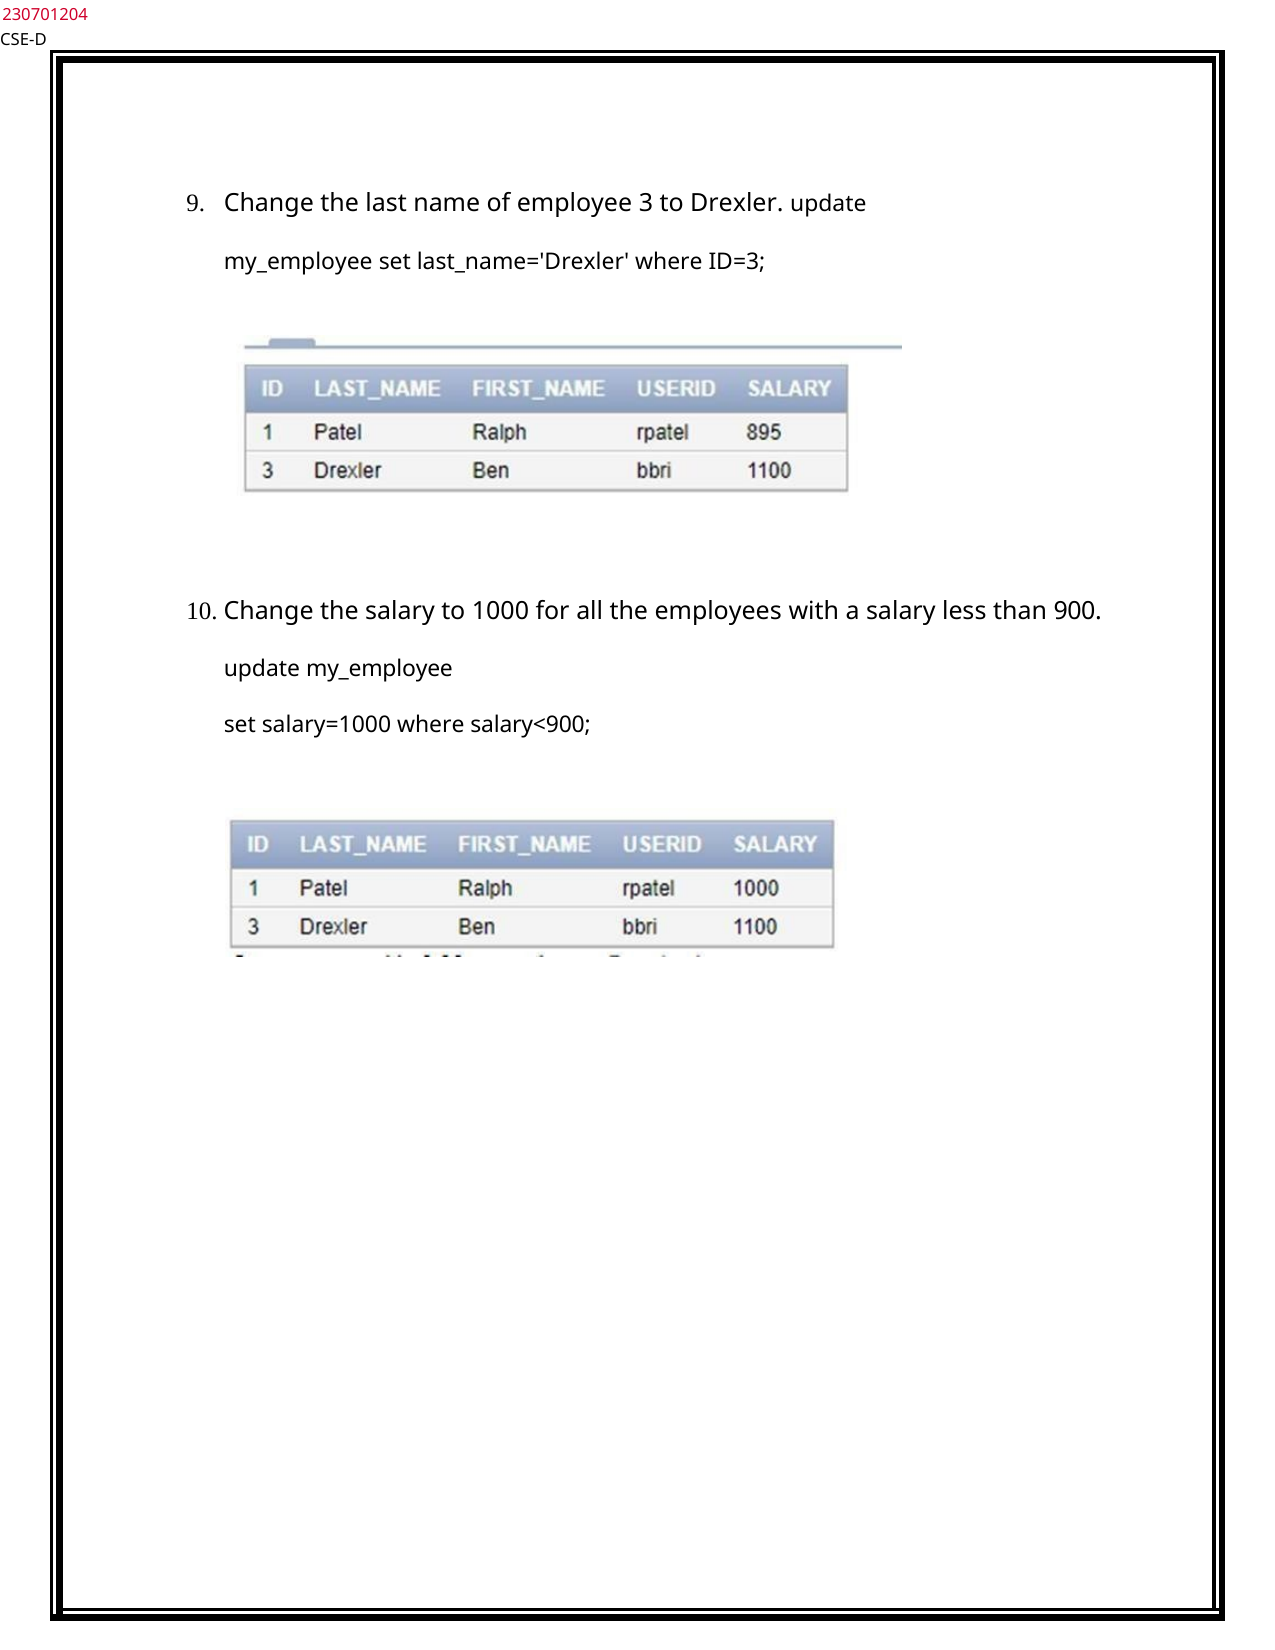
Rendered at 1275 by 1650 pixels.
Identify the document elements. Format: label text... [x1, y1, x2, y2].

picture [236, 335, 902, 496]
text set salary=1000 where salary<900; [223, 708, 1183, 739]
picture [225, 808, 847, 957]
list Change the last name of employee 3 to Drexler. update my_employee set last_name='Drexler' where ID=3; [186, 184, 943, 276]
subtitle Change the salary to 1000 for all the employees with a salary less than 900. [186, 593, 1183, 627]
text update my_employee [223, 651, 1183, 683]
